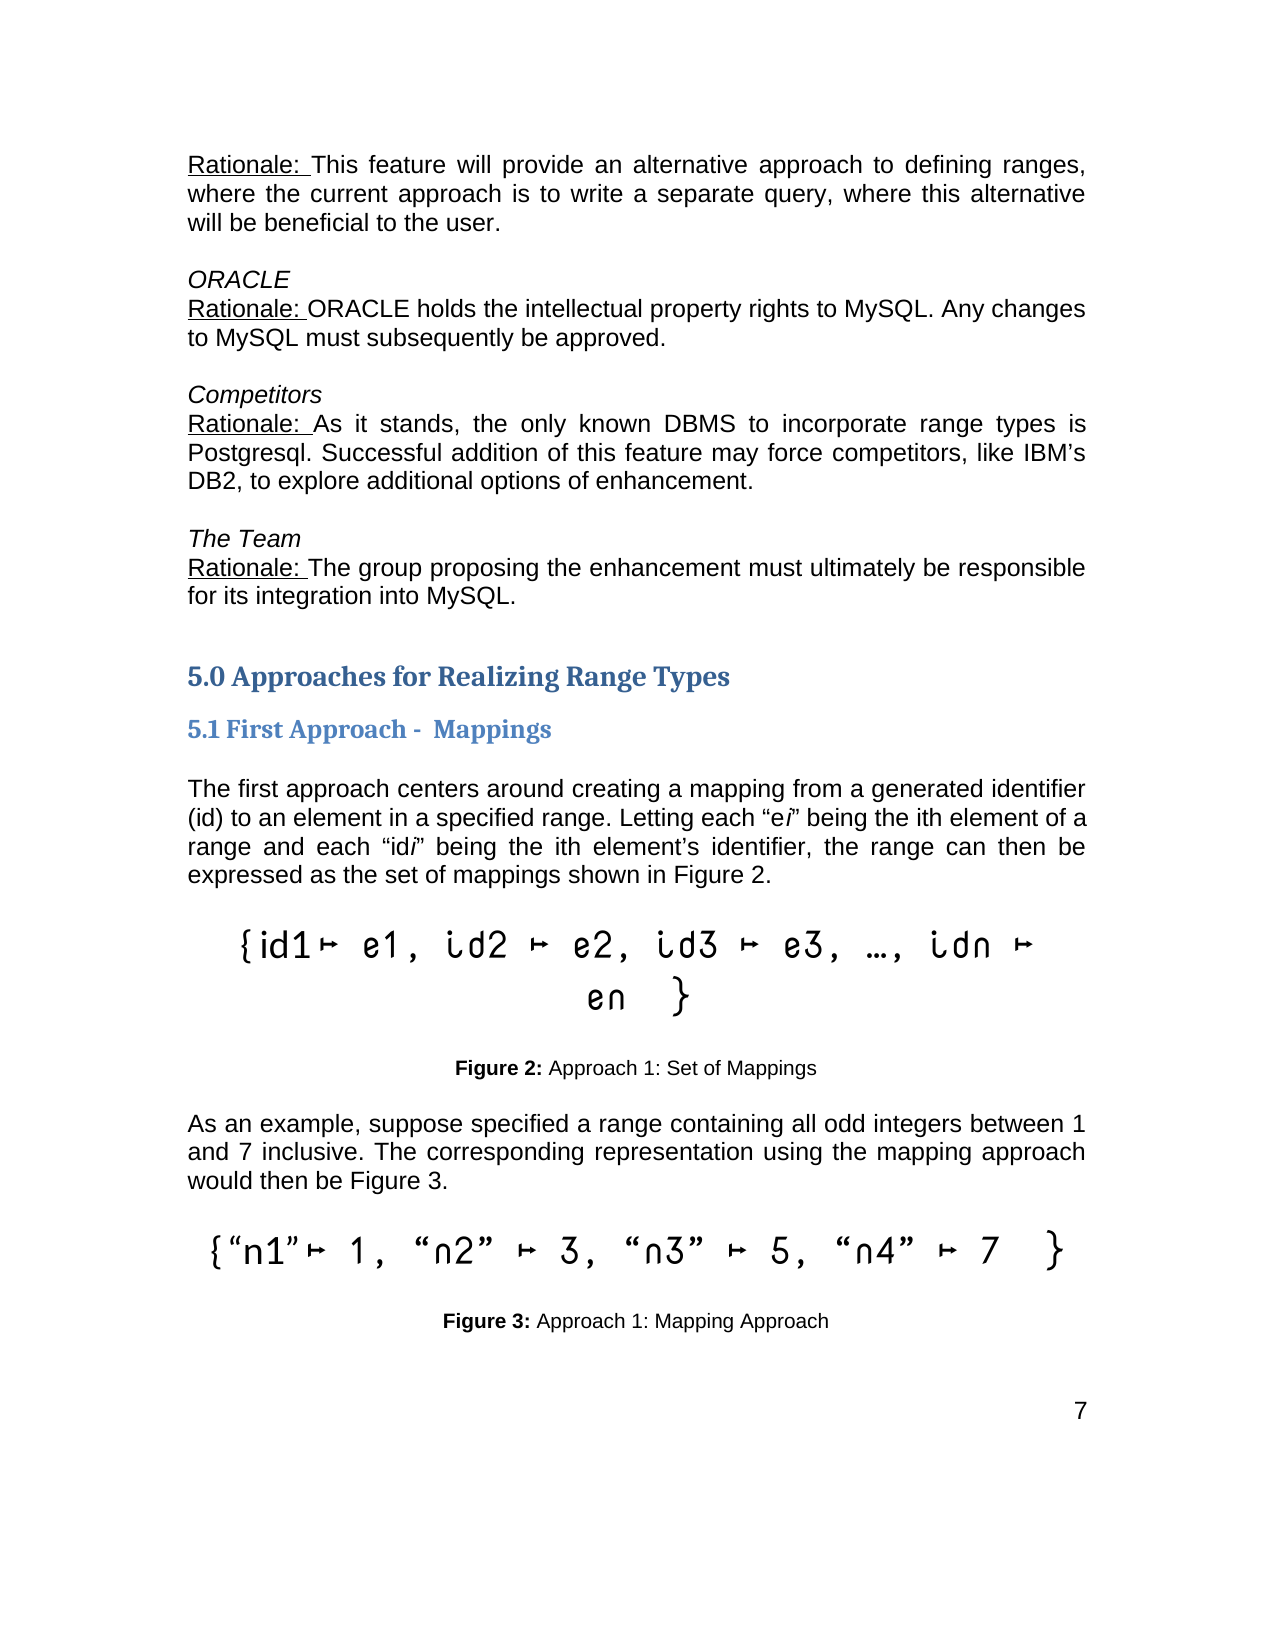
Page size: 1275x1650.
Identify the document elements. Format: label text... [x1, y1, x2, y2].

text Rationale: ORACLE holds the intellectual property rights to MySQL. Any changes to MySQL must subsequently be approved. [187, 294, 1087, 351]
text Rationale: This feature will provide an alternative approach to defining ranges, where the current approach is to write a separate query, where this alternative will be beneficial to the user. [187, 150, 1087, 236]
text Rationale: The group proposing the enhancement must ultimately be responsible for its integration into MySQL. [187, 552, 1087, 610]
text { id1 ↦ e1, id2 ↦ e2, id3 ↦ e3, …, idn ↦ en } [187, 918, 1087, 1023]
text { “n1” ↦ 1, “n2” ↦ 3, “n3” ↦ 5, “n4” ↦ 7 } [187, 1224, 1087, 1276]
text As an example, suppose specified a range containing all odd integers between 1 and 7 inclusive. The corresponding representation using the mapping approach would then be Figure 3. [187, 1109, 1087, 1195]
subtitle 5.0 Approaches for Realizing Range Types [187, 660, 1087, 693]
subtitle 5.1 First Approach - Mappings [187, 714, 1087, 746]
text Figure 2: Approach 1: Set of Mappings [184, 1056, 1087, 1080]
text ORACLE [187, 265, 1087, 294]
text The Team [187, 524, 1087, 552]
text Figure 3: Approach 1: Mapping Approach [184, 1309, 1087, 1333]
text Rationale: As it stands, the only known DBMS to incorporate range types is Postgresql. Successful addition of this feature may force competitors, like IBM’s DB2, to explore additional options of enhancement. [187, 409, 1087, 495]
text Competitors [187, 380, 1087, 409]
text The first approach centers around creating a mapping from a generated identifier (id) to an element in a specified range. Letting each “ei” being the ith element of a range and each “idi” being the ith element’s identifier, the range can then be expressed as the set of mappings shown in Figure 2. [187, 774, 1087, 889]
